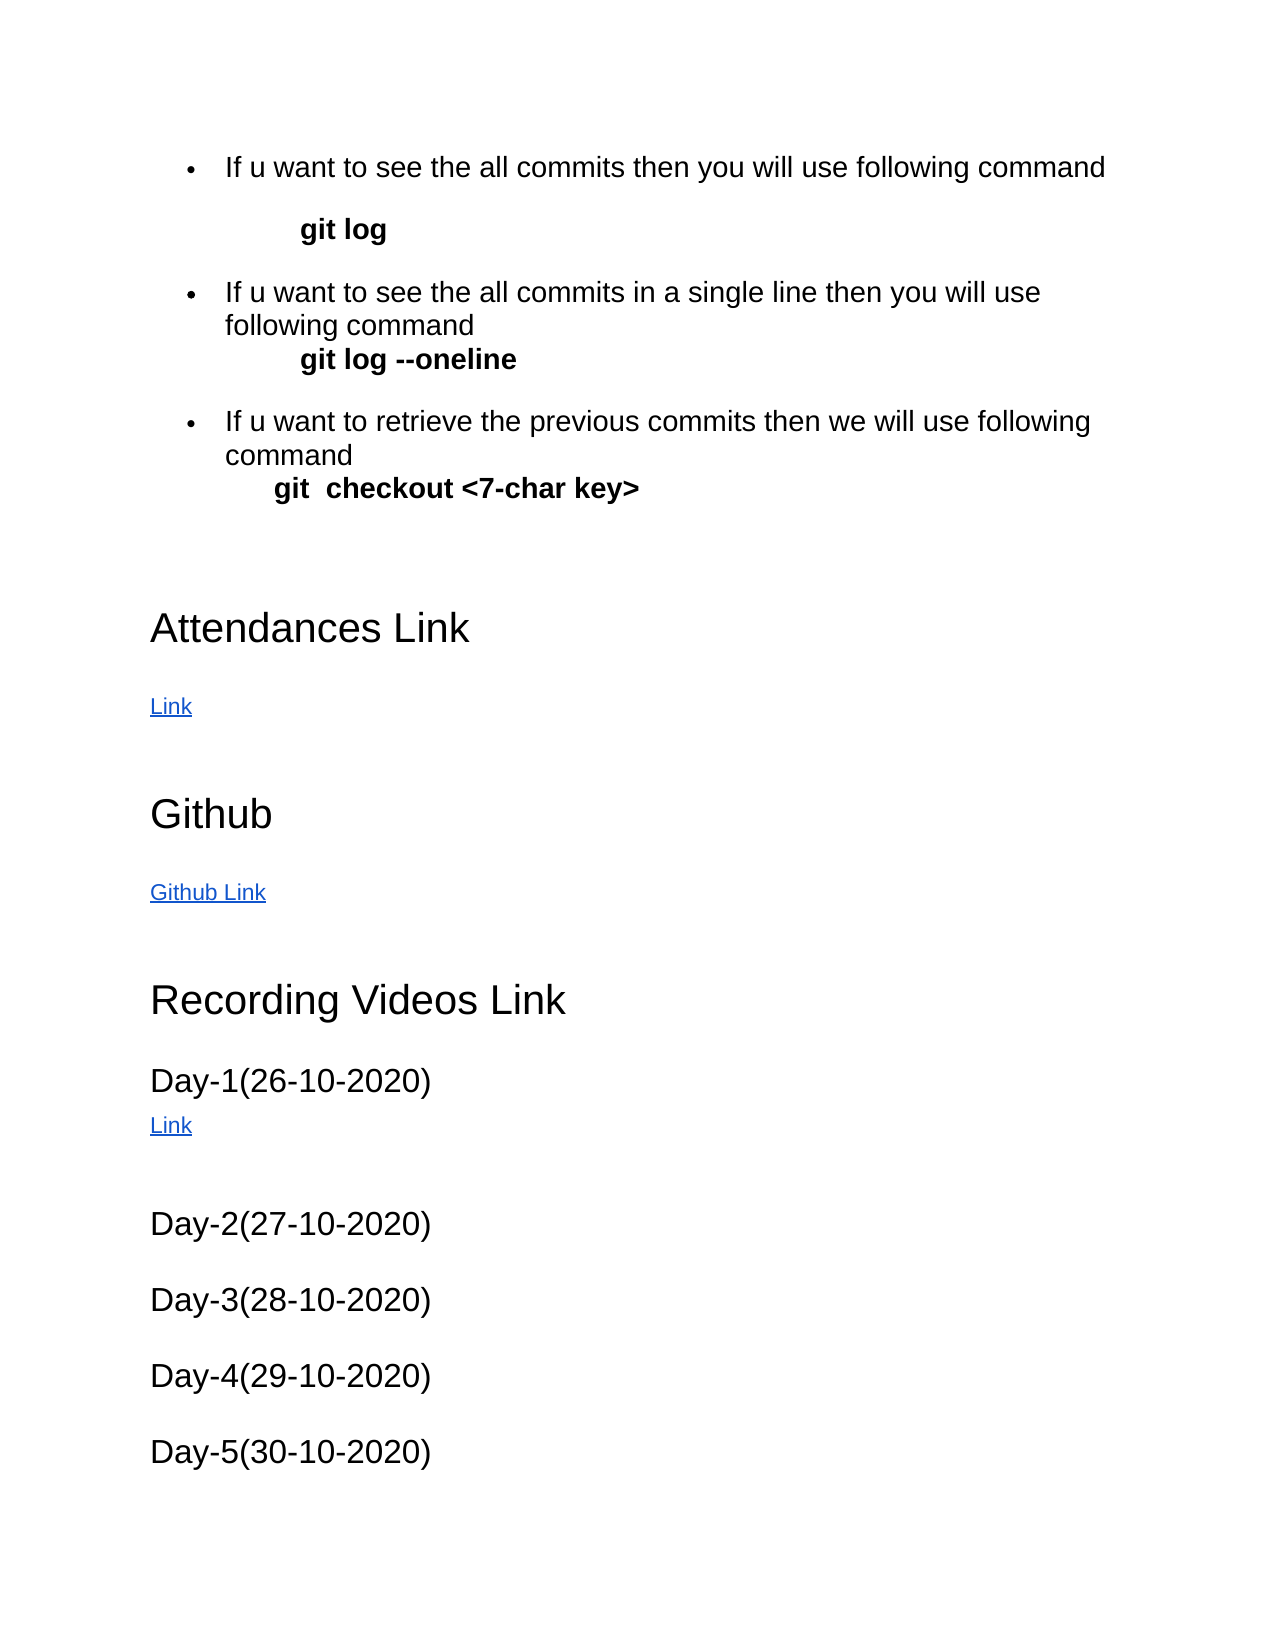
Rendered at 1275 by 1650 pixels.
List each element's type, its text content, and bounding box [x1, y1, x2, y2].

text Day-3(28-10-2020) [150, 1280, 1125, 1319]
text git log --oneline [300, 342, 1125, 375]
text Github Link [150, 878, 1125, 905]
text Recording Videos Link [150, 975, 1125, 1023]
text Day-1(26-10-2020) [150, 1061, 1125, 1099]
text Link [150, 693, 1125, 719]
text Day-5(30-10-2020) [150, 1432, 1125, 1471]
text Github [150, 789, 1125, 837]
text Day-2(27-10-2020) [150, 1204, 1125, 1243]
text Link [150, 1112, 1125, 1138]
text git checkout <7-char key> [225, 471, 1125, 504]
list If u want to see the all commits then you will use following command [187, 150, 1125, 183]
list If u want to retrieve the previous commits then we will use following command [187, 404, 1125, 471]
text Day-4(29-10-2020) [150, 1356, 1125, 1394]
list If u want to see the all commits in a single line then you will use following command [187, 274, 1125, 342]
text Attendances Link [150, 603, 1125, 651]
text git log [300, 212, 1125, 246]
